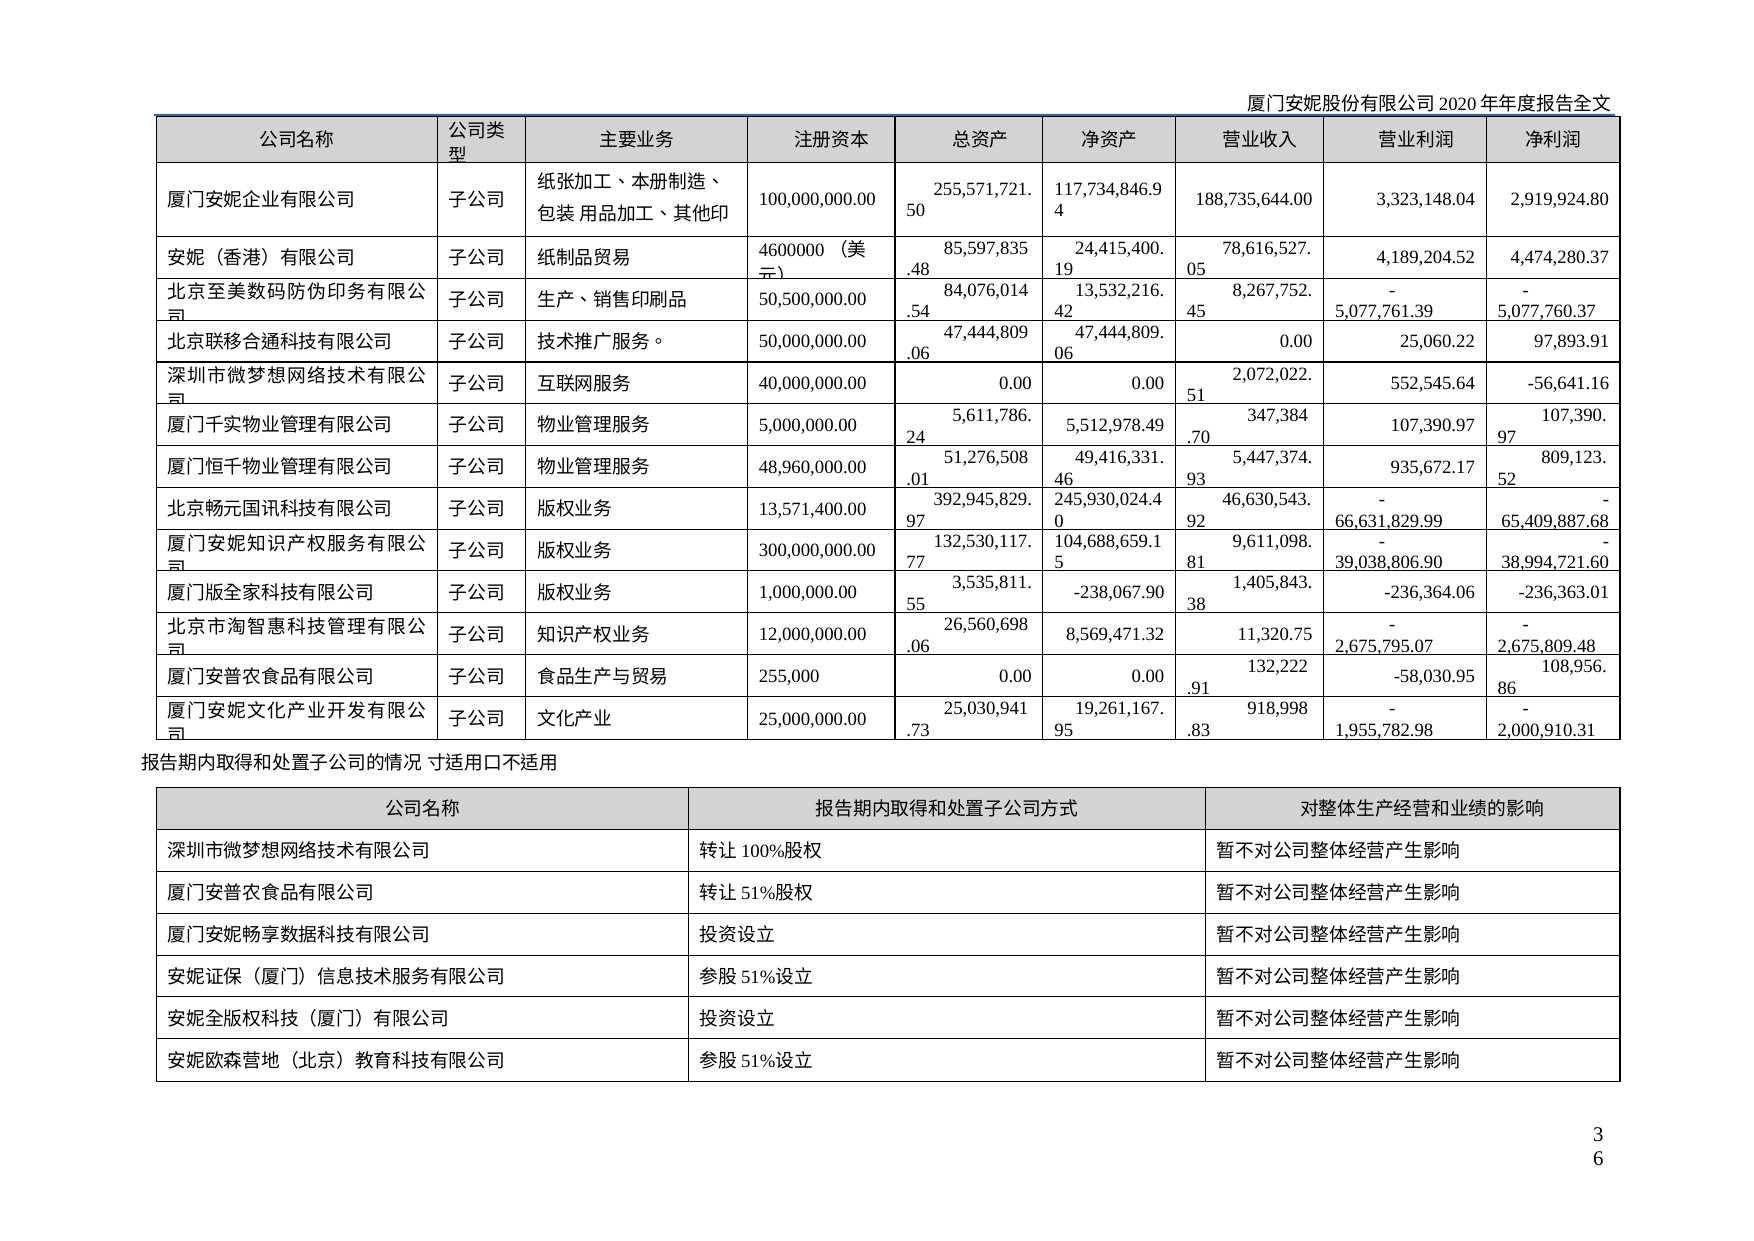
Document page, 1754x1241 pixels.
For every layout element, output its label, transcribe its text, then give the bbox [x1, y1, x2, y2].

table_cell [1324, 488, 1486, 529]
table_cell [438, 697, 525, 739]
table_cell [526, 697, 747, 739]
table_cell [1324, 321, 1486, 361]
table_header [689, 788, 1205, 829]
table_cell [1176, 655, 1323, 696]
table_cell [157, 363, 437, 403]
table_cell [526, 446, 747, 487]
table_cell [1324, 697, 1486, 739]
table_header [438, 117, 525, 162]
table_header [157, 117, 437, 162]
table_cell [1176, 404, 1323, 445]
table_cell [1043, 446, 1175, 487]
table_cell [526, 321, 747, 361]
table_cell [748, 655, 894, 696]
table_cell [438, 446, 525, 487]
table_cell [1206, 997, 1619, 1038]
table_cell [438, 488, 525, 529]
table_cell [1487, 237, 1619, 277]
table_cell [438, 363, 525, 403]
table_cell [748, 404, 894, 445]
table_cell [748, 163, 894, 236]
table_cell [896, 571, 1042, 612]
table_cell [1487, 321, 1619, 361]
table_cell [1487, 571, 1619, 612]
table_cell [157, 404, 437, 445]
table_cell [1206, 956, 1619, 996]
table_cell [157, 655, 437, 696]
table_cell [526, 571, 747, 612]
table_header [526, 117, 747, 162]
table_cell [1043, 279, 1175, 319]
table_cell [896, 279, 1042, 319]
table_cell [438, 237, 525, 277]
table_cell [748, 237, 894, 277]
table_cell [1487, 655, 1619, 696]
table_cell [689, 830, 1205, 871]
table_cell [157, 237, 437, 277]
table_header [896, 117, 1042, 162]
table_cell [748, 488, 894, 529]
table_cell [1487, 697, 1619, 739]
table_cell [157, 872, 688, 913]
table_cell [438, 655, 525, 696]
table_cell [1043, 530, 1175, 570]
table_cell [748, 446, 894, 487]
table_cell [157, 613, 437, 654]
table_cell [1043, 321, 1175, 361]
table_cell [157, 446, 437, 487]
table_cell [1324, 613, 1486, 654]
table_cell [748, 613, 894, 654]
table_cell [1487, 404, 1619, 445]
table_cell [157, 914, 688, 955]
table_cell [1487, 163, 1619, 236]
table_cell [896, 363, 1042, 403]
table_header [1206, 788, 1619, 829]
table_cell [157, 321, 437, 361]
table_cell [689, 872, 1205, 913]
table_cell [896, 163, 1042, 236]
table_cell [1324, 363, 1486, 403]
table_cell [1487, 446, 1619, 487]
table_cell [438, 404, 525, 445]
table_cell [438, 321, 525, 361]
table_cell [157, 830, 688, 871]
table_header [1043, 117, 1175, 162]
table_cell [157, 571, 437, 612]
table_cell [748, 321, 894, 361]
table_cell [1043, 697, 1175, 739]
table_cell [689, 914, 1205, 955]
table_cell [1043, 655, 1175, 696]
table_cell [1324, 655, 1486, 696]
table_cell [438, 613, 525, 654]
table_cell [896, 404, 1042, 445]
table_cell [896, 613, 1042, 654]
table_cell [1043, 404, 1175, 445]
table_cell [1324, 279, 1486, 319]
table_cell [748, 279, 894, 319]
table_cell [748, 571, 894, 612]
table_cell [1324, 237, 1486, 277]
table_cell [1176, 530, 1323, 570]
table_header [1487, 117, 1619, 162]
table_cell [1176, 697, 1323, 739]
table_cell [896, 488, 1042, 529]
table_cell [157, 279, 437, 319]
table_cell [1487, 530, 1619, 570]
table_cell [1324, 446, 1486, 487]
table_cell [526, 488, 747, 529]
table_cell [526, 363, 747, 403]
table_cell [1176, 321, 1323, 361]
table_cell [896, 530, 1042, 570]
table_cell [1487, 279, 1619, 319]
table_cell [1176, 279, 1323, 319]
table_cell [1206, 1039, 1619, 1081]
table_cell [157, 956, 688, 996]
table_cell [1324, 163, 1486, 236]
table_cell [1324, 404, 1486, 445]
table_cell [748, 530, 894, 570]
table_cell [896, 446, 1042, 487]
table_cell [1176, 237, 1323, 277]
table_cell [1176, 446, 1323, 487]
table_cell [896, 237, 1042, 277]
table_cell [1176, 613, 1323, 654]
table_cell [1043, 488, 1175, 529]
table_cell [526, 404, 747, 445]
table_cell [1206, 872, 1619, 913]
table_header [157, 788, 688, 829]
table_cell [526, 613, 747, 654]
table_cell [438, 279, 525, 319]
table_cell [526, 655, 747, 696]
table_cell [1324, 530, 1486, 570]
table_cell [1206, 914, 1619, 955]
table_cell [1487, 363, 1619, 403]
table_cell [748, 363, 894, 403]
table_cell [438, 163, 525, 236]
text 报告期内取得和处置子公司的情况 寸适用口不适用 [141, 740, 1635, 776]
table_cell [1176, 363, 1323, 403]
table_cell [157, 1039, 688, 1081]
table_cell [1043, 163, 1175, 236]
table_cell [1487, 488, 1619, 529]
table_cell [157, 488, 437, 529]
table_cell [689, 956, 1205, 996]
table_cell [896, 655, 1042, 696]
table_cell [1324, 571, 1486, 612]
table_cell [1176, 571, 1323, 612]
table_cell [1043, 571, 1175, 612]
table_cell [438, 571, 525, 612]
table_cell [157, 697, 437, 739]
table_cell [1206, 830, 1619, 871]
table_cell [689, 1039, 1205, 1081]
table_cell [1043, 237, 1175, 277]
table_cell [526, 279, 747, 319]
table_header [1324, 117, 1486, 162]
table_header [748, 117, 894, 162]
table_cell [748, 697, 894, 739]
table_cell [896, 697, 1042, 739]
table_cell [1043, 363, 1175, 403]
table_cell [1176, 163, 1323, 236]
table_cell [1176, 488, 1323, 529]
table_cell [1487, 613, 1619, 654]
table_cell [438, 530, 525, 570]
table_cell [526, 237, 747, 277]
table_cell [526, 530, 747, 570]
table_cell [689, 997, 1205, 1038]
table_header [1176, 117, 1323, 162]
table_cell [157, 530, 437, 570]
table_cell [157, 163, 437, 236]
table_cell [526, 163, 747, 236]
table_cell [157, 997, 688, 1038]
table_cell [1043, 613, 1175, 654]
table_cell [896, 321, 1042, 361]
